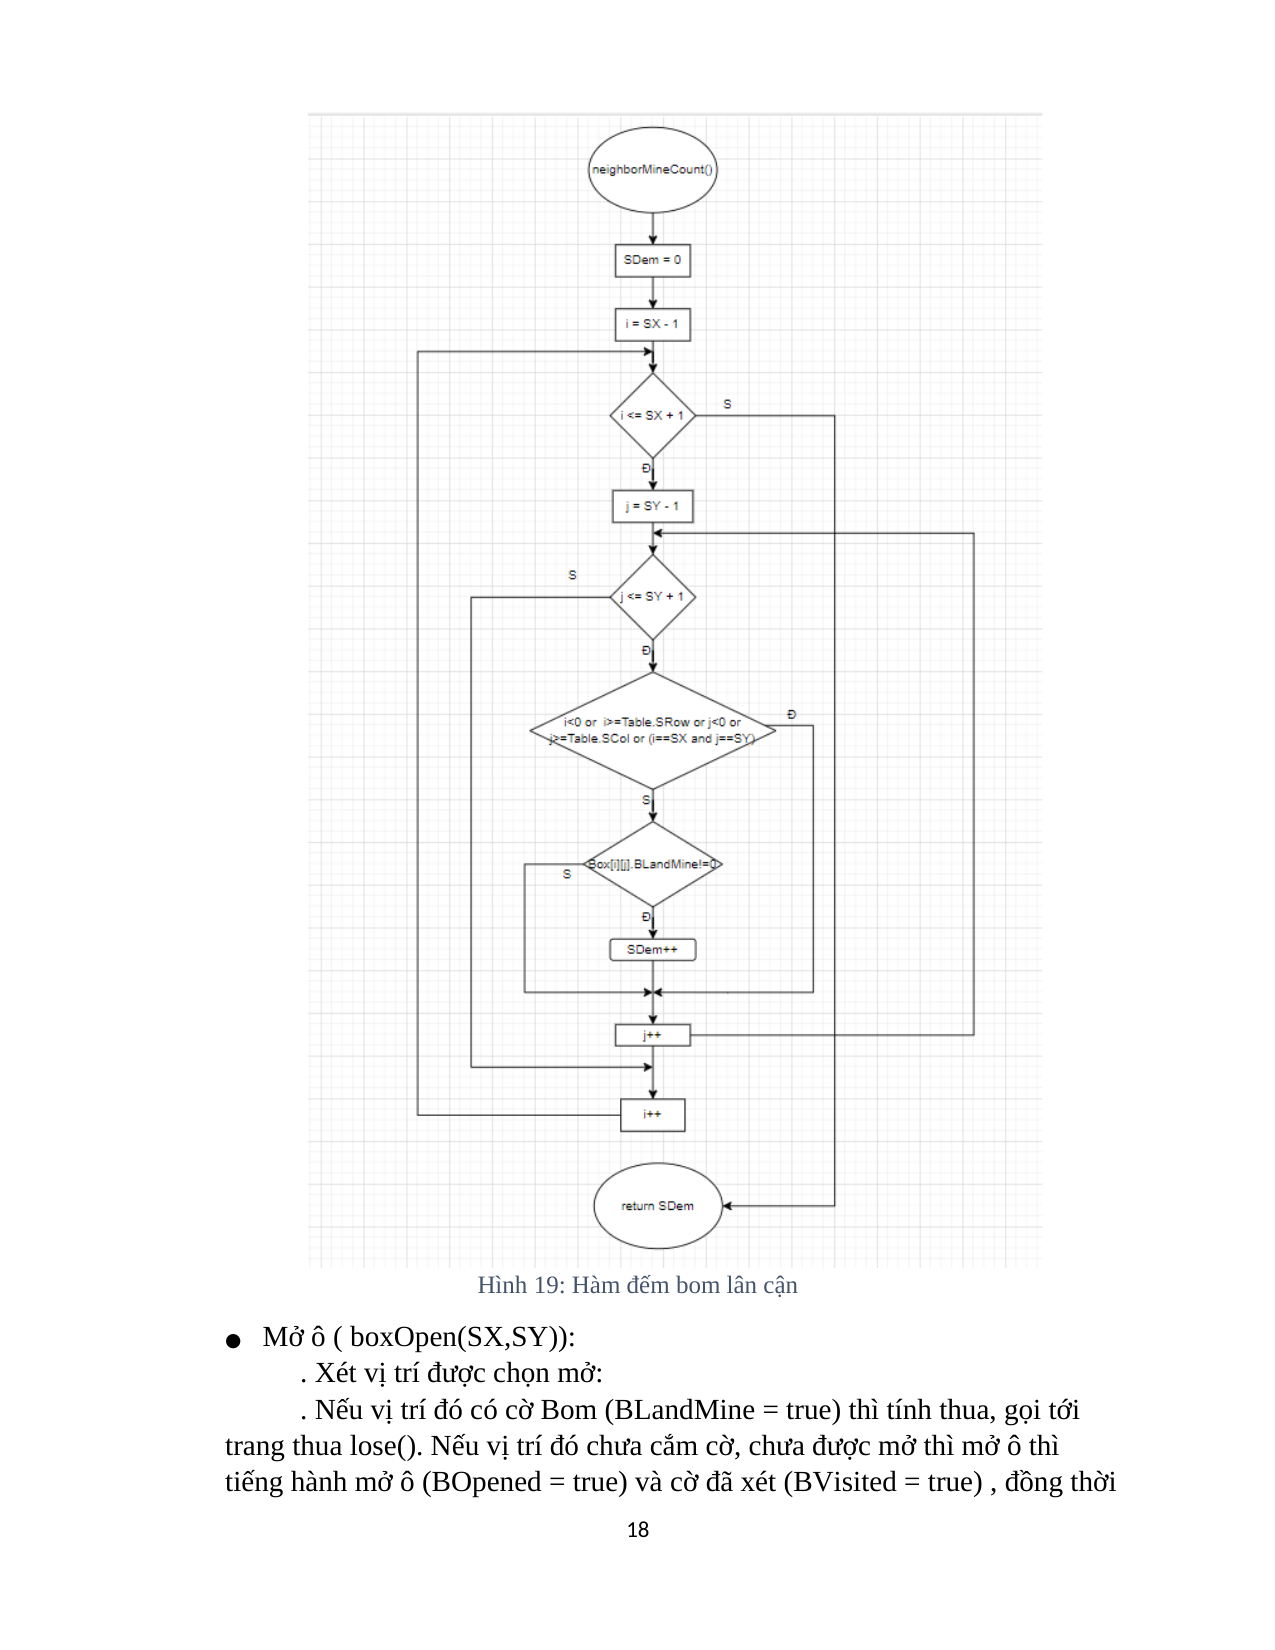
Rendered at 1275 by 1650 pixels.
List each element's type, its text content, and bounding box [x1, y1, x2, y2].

list Mở ô ( boxOpen(SX,SY)): [225, 1319, 1125, 1353]
picture [307, 112, 1043, 1268]
text Hình 19: Hàm đếm bom lân cận [150, 1270, 1125, 1299]
text . Xét vị trí được chọn mở: [225, 1356, 1125, 1389]
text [225, 1392, 1125, 1498]
